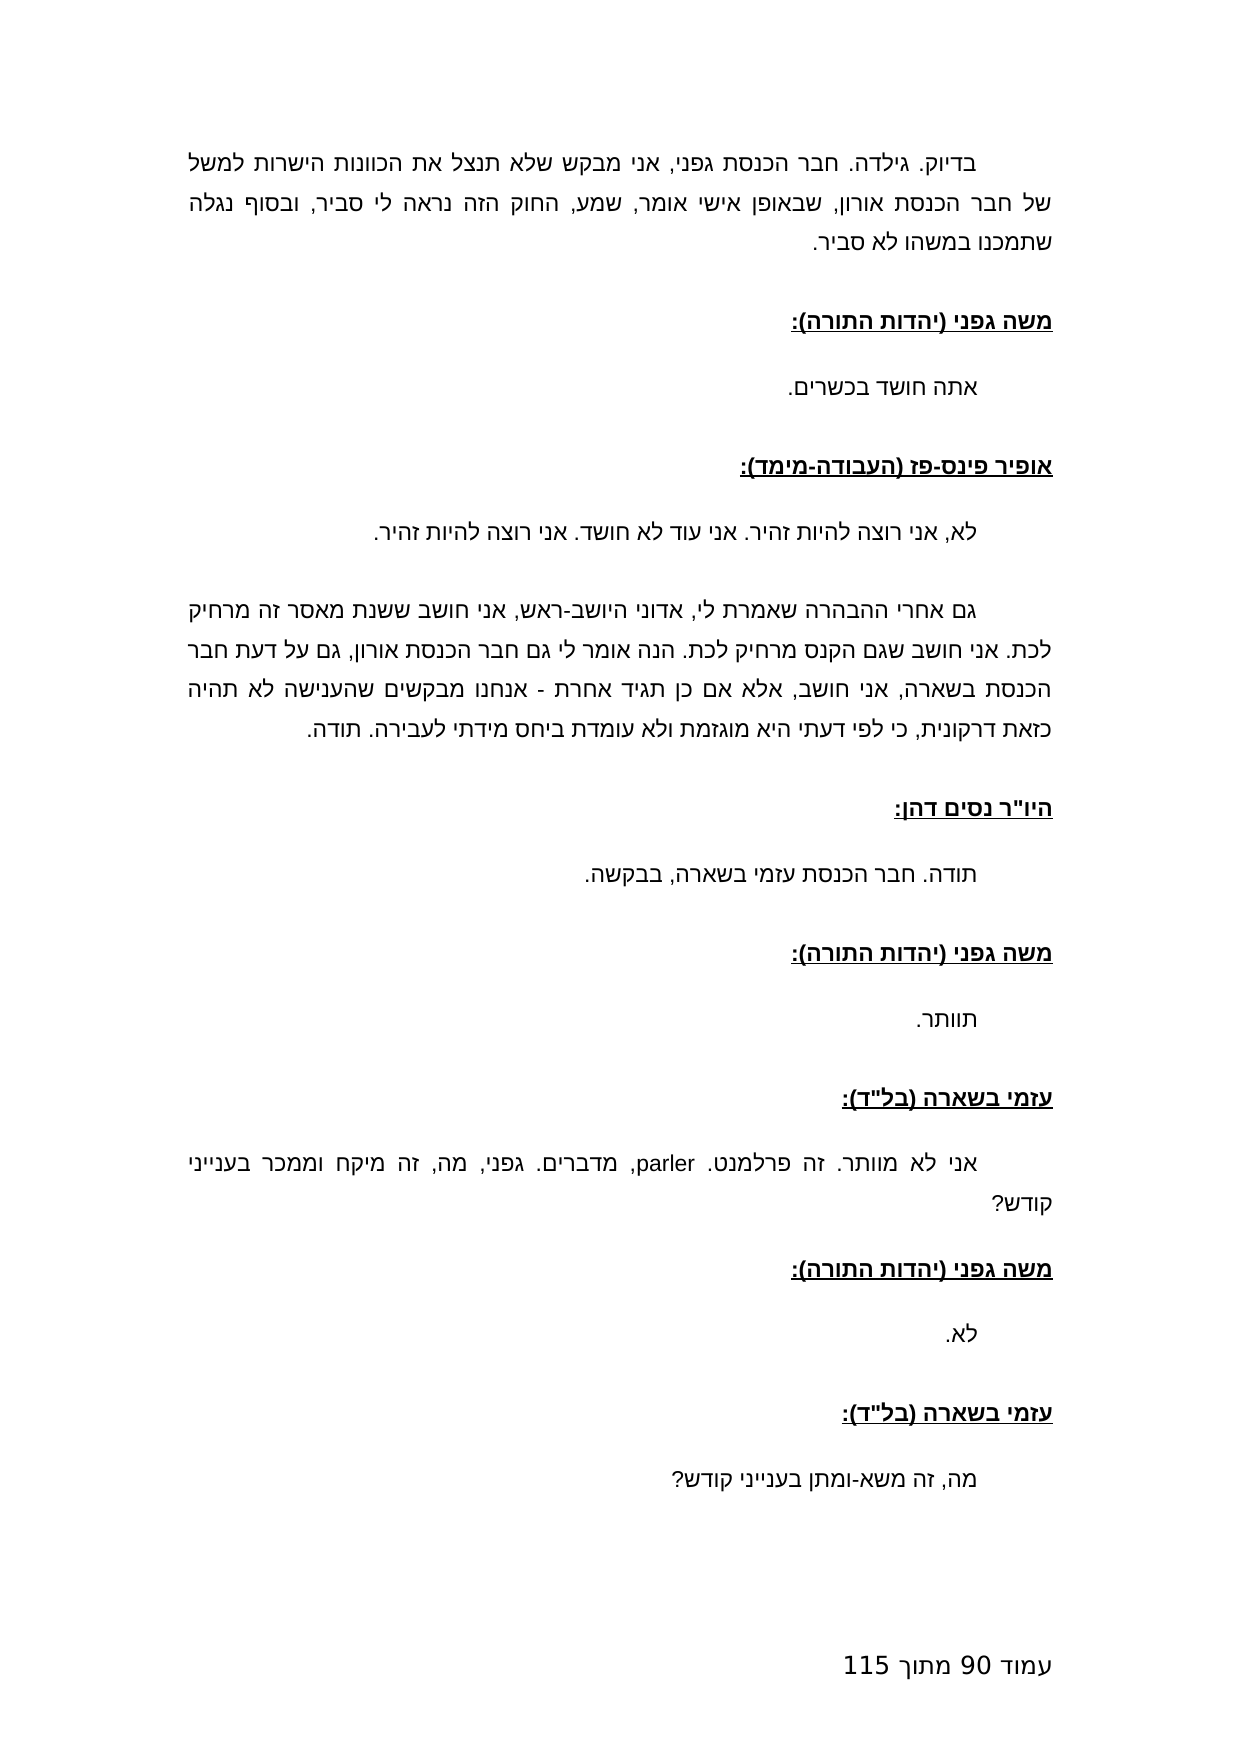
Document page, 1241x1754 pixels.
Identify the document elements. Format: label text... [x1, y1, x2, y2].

text משה גפני (יהדות התורה): [187, 308, 1053, 334]
text משה גפני (יהדות התורה): [187, 1256, 1053, 1282]
text מה, זה משא-ומתן בענייני קודש? [187, 1466, 1053, 1493]
text תוותר. [187, 1006, 1053, 1032]
text היו"ר נסים דהן: [187, 795, 1053, 821]
text עזמי בשארה (בל"ד): [187, 1084, 1053, 1111]
text עזמי בשארה (בל"ד): [187, 1400, 1053, 1427]
text לא, אני רוצה להיות זהיר. אני עוד לא חושד. אני רוצה להיות זהיר. [187, 518, 1053, 545]
text אני לא מוותר. זה פרלמנט. parler, מדברים. גפני, מה, זה מיקח וממכר בענייני קודש? [187, 1150, 1053, 1216]
text משה גפני (יהדות התורה): [187, 940, 1053, 966]
text בדיוק. גילדה. חבר הכנסת גפני, אני מבקש שלא תנצל את הכוונות הישרות למשל של חבר הכנסת אורון, שבאופן אישי אומר, שמע, החוק הזה נראה לי סביר, ובסוף נגלה שתמכנו במשהו לא סביר. [187, 150, 1053, 255]
text תודה. חבר הכנסת עזמי בשארה, בבקשה. [187, 861, 1053, 887]
text אופיר פינס-פז (העבודה-מימד): [187, 453, 1053, 479]
text אתה חושד בכשרים. [187, 374, 1053, 400]
text גם אחרי ההבהרה שאמרת לי, אדוני היושב-ראש, אני חושב ששנת מאסר זה מרחיק לכת. אני חושב שגם הקנס מרחיק לכת. הנה אומר לי גם חבר הכנסת אורון, גם על דעת חבר הכנסת בשארה, אני חושב, אלא אם כן תגיד אחרת - אנחנו מבקשים שהענישה לא תהיה כזאת דרקונית, כי לפי דעתי היא מוגזמת ולא עומדת ביחס מידתי לעבירה. תודה. [187, 597, 1053, 742]
text לא. [187, 1321, 1053, 1348]
